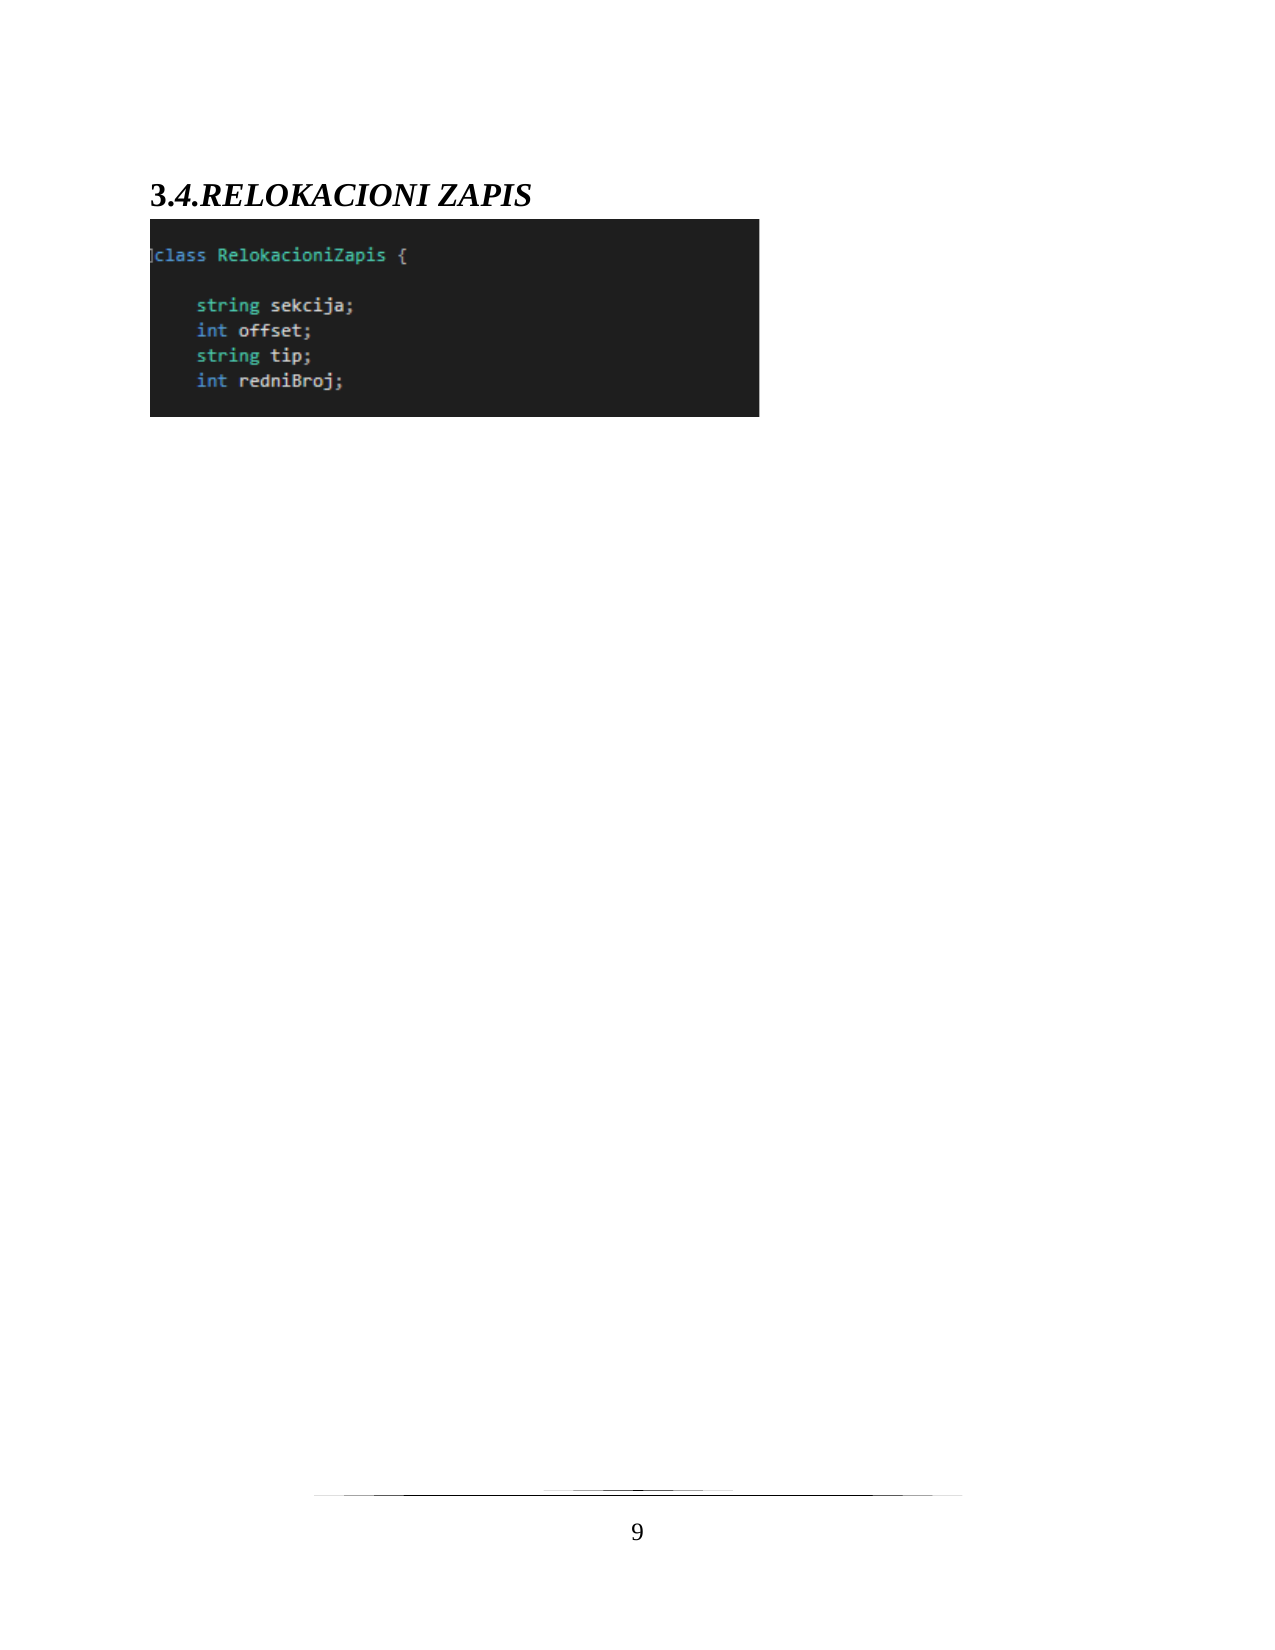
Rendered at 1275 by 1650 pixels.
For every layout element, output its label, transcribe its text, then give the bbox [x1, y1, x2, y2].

subtitle 3.4.RELOKACIONI ZAPIS [150, 175, 1125, 213]
picture [150, 219, 760, 417]
